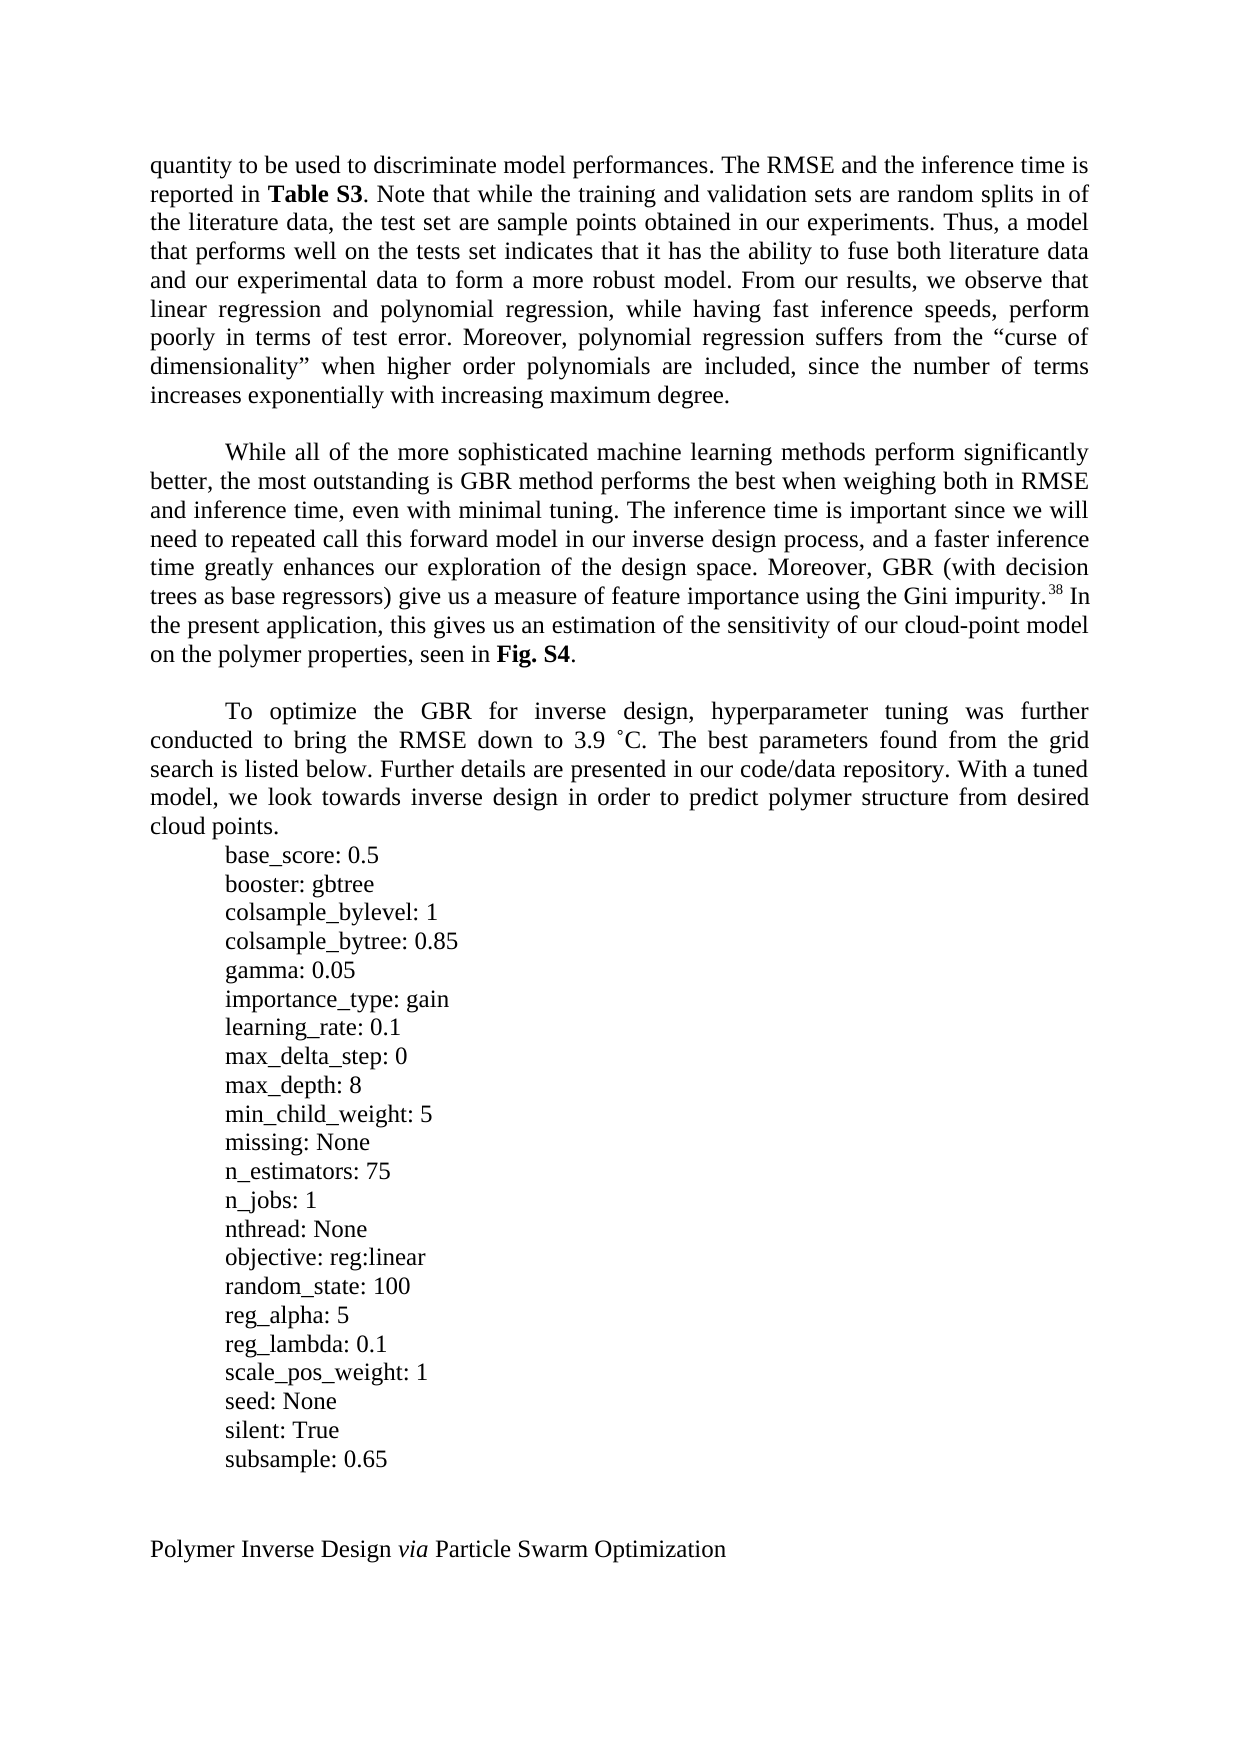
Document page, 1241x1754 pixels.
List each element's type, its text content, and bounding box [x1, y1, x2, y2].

text base_score: 0.5 [150, 840, 1090, 869]
text objective: reg:linear [150, 1242, 1090, 1271]
subtitle Polymer Inverse Design via Particle Swarm Optimization [150, 1534, 1090, 1563]
text colsample_bylevel: 1 [150, 897, 1090, 926]
text missing: None [150, 1127, 1090, 1156]
text reg_alpha: 5 [150, 1300, 1090, 1329]
text nthread: None [150, 1214, 1090, 1242]
text importance_type: gain [150, 984, 1090, 1012]
text max_delta_step: 0 [150, 1041, 1090, 1070]
text n_estimators: 75 [150, 1156, 1090, 1185]
text learning_rate: 0.1 [150, 1012, 1090, 1041]
text n_jobs: 1 [150, 1185, 1090, 1214]
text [150, 150, 1090, 409]
text reg_lambda: 0.1 [150, 1329, 1090, 1357]
text While all of the more sophisticated machine learning methods perform significantly better, the most outstanding is GBR method performs the best when weighing both in RMSE and inference time, even with minimal tuning. The inference time is important since we will need to repeated call this forward model in our inverse design process, and a faster inference time greatly enhances our exploration of the design space. Moreover, GBR (with decision trees as base regressors) give us a measure of feature importance using the Gini impurity.38 In the present application, this gives us an estimation of the sensitivity of our cloud-point model on the polymer properties, seen in Fig. S4. [150, 437, 1090, 667]
text random_state: 100 [150, 1271, 1090, 1300]
text seed: None [150, 1386, 1090, 1415]
text To optimize the GBR for inverse design, hyperparameter tuning was further conducted to bring the RMSE down to 3.9 ˚C. The best parameters found from the grid search is listed below. Further details are presented in our code/data repository. With a tuned model, we look towards inverse design in order to predict polymer structure from desired cloud points. [150, 696, 1090, 840]
text scale_pos_weight: 1 [150, 1357, 1090, 1386]
text booster: gbtree [150, 869, 1090, 897]
text gamma: 0.05 [150, 955, 1090, 984]
text min_child_weight: 5 [150, 1099, 1090, 1127]
text colsample_bytree: 0.85 [150, 926, 1090, 955]
text subsample: 0.65 [150, 1444, 1090, 1472]
text max_depth: 8 [150, 1070, 1090, 1099]
text silent: True [150, 1415, 1090, 1444]
